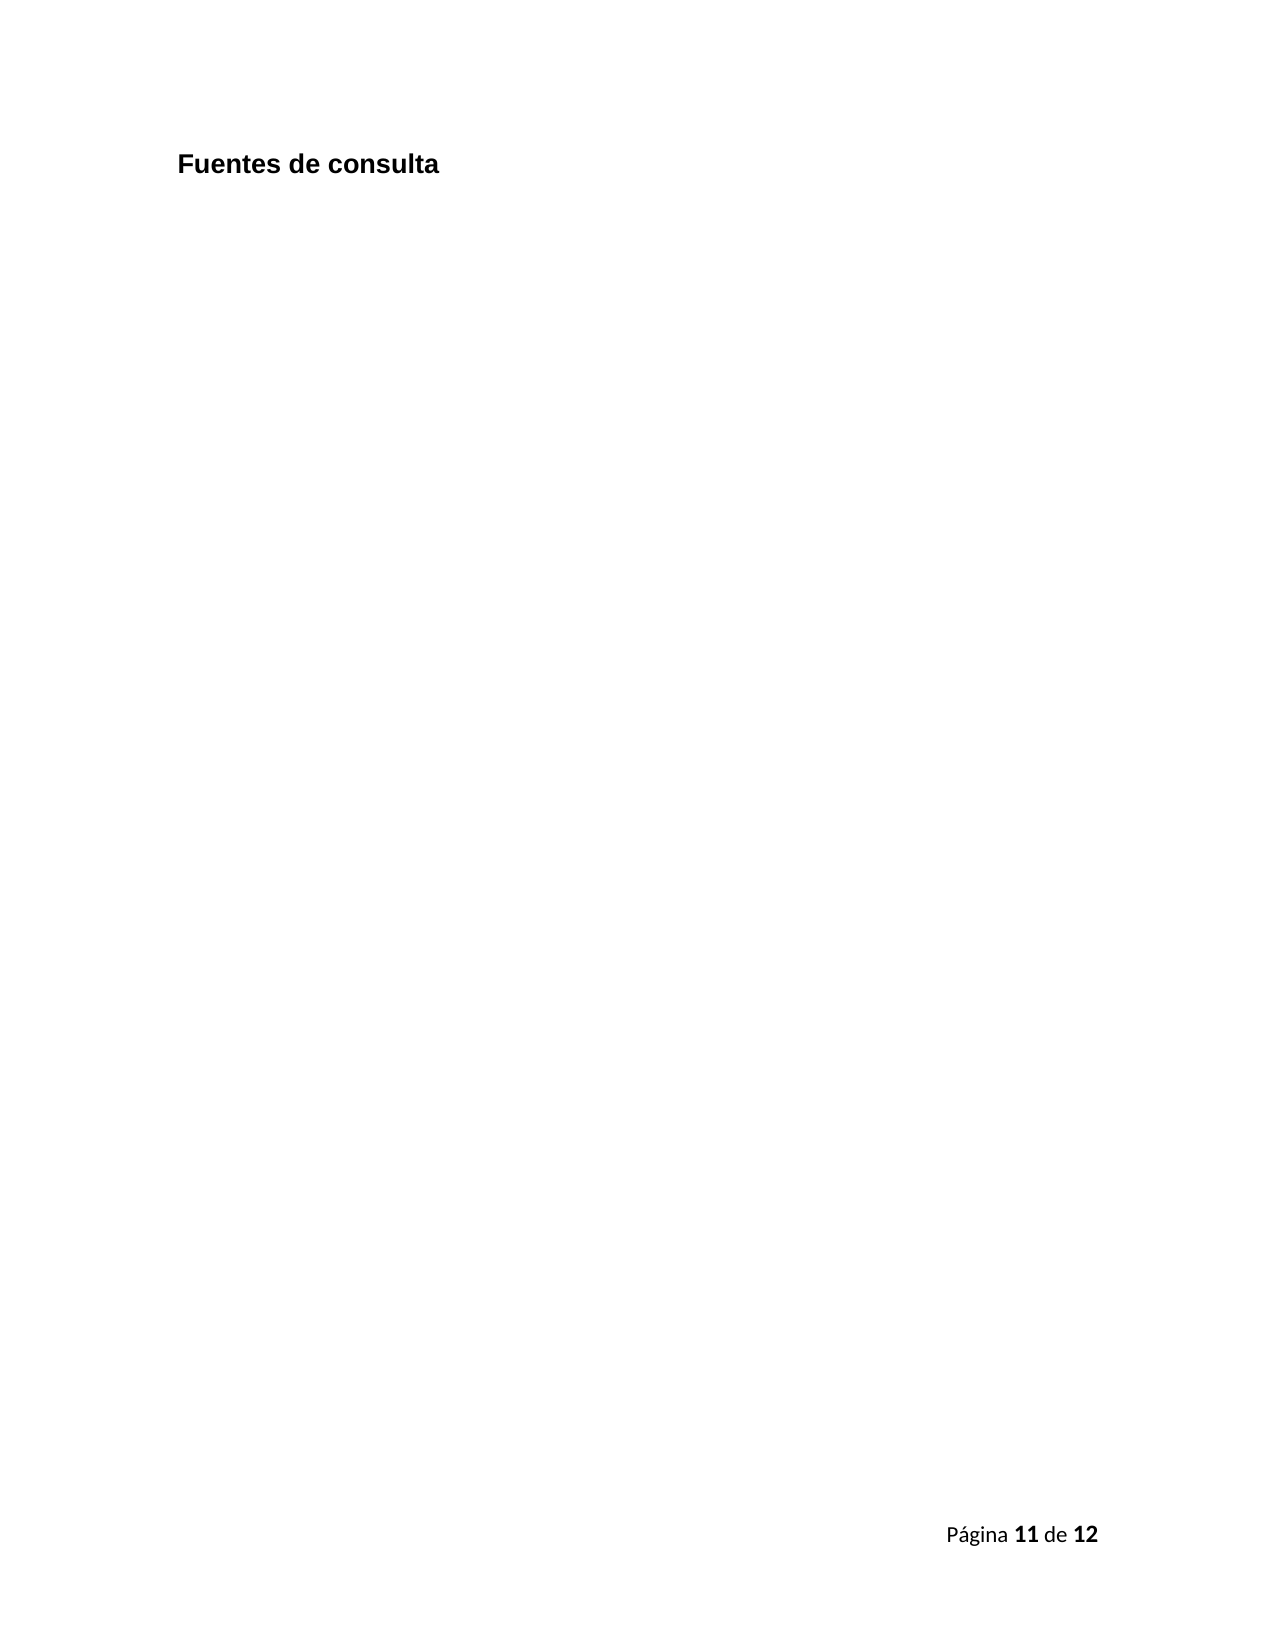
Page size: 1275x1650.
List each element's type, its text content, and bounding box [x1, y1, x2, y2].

text Fuentes de consulta [177, 148, 1098, 179]
